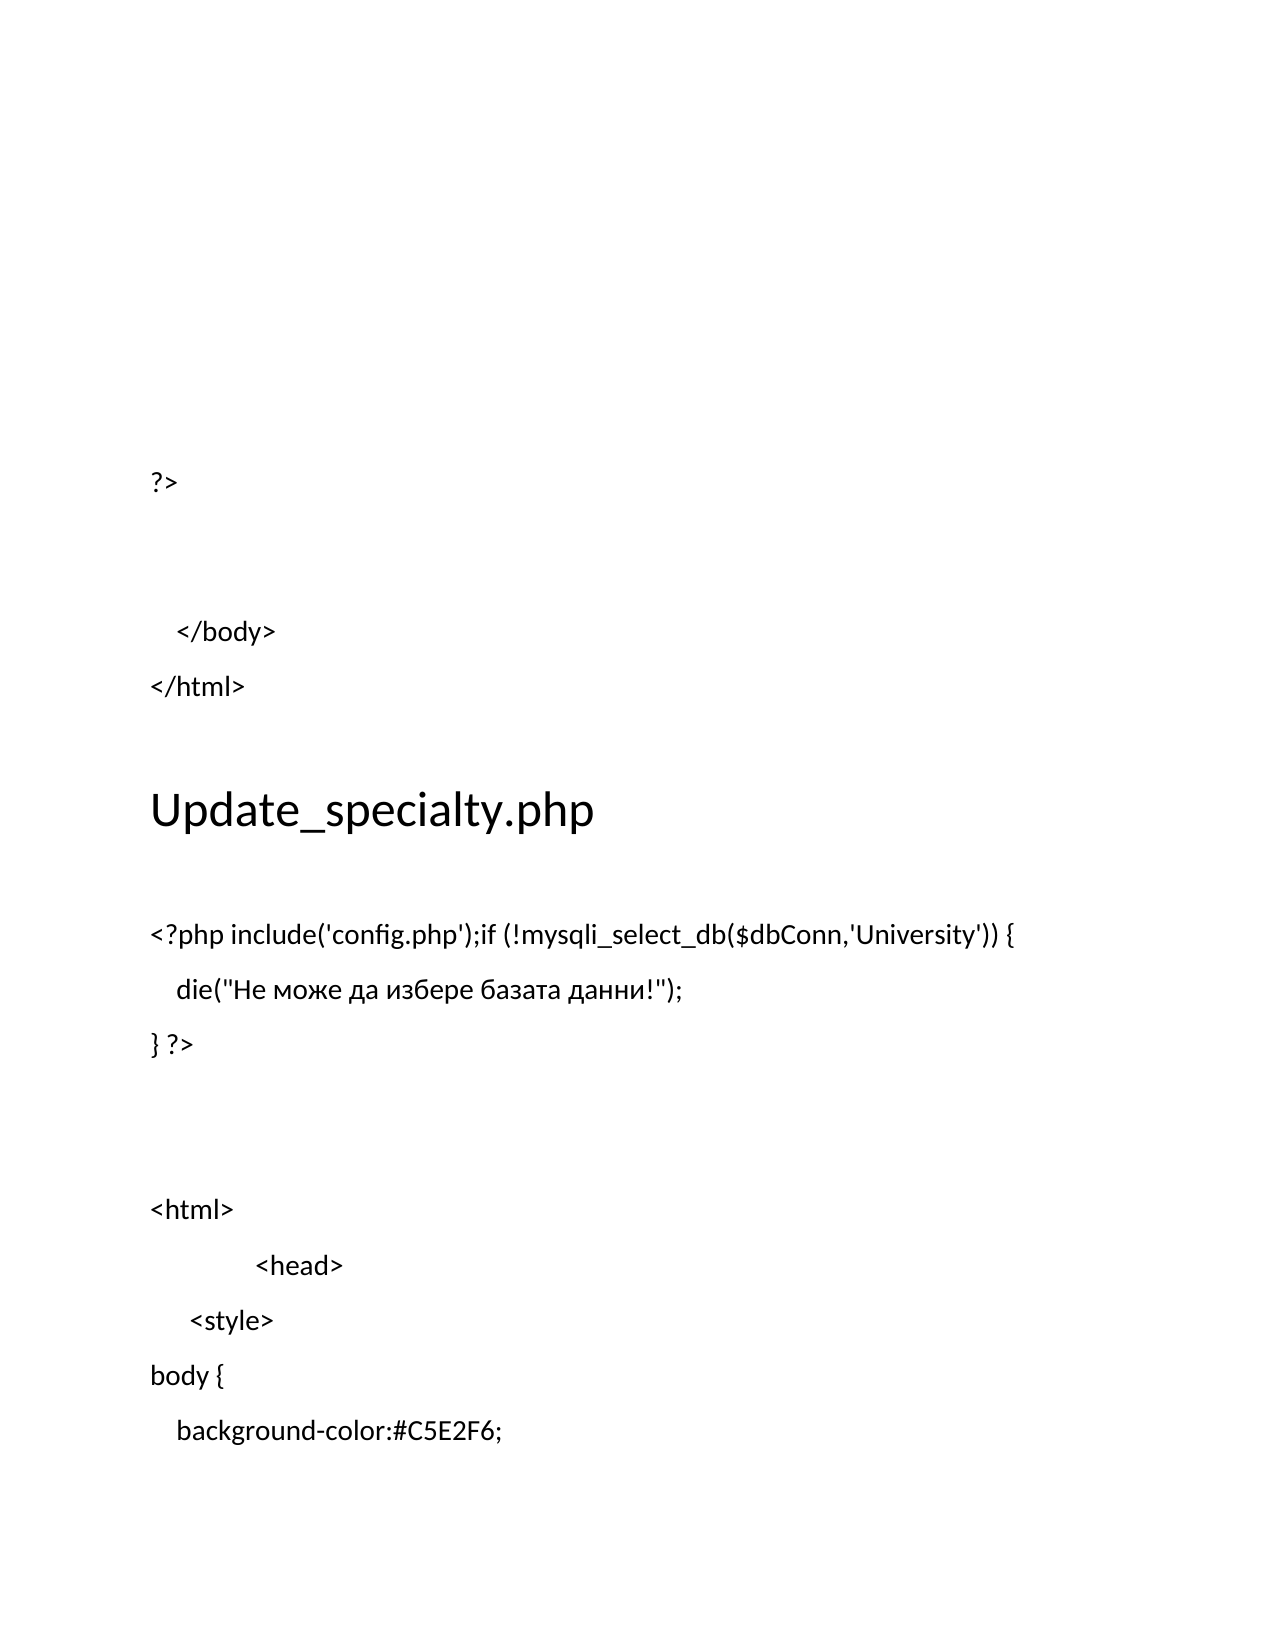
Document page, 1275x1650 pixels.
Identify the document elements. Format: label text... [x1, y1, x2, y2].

text Update_specialty.php [150, 778, 1125, 839]
text <style> [150, 1302, 1125, 1337]
text background-color:#C5E2F6; [150, 1412, 1125, 1447]
text <html> [150, 1191, 1125, 1227]
text <?php include('config.php');if (!mysqli_select_db($dbConn,'University')) { [150, 916, 1125, 952]
text ?> [150, 464, 1125, 500]
text </html> [150, 668, 1125, 704]
text body { [150, 1357, 1125, 1392]
text </body> [150, 613, 1125, 649]
text } ?> [150, 1026, 1125, 1062]
text die("Не може да избере базата данни!"); [150, 971, 1125, 1007]
text <head> [150, 1247, 1125, 1282]
